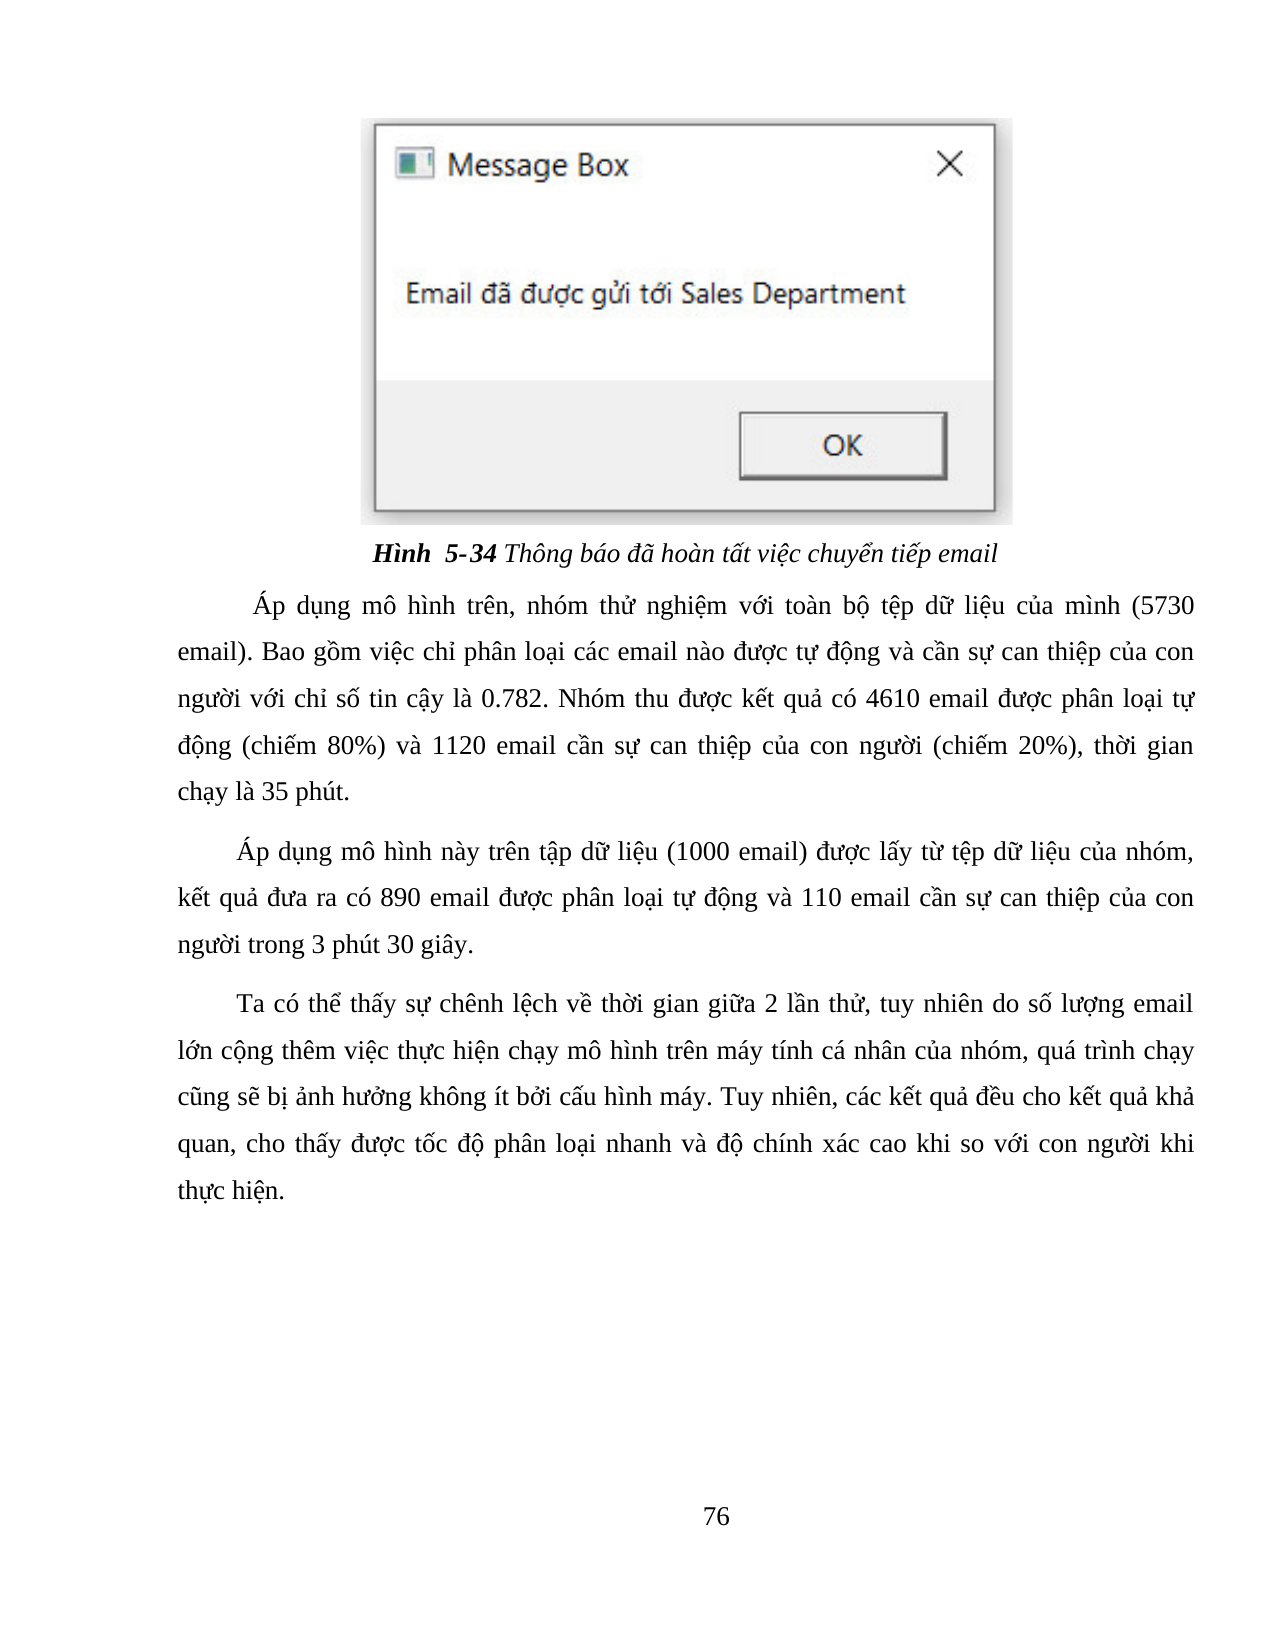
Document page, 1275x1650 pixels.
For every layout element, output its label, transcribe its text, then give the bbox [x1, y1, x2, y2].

text Áp dụng mô hình trên, nhóm thử nghiệm với toàn bộ tệp dữ liệu của mình (5730 email). Bao gồm việc chỉ phân loại các email nào được tự động và cần sự can thiệp của con người với chỉ số tin cậy là 0.782. Nhóm thu được kết quả có 4610 email được phân loại tự động (chiếm 80%) và 1120 email cần sự can thiệp của con người (chiếm 20%), thời gian chạy là 35 phút. [177, 589, 1196, 807]
text Áp dụng mô hình này trên tập dữ liệu (1000 email) được lấy từ tệp dữ liệu của nhóm, kết quả đưa ra có 890 email được phân loại tự động và 110 email cần sự can thiệp của con người trong 3 phút 30 giây. [177, 835, 1196, 959]
picture [360, 118, 1013, 525]
text Ta có thể thấy sự chênh lệch về thời gian giữa 2 lần thử, tuy nhiên do số lượng email lớn cộng thêm việc thực hiện chạy mô hình trên máy tính cá nhân của nhóm, quá trình chạy cũng sẽ bị ảnh hưởng không ít bởi cấu hình máy. Tuy nhiên, các kết quả đều cho kết quả khả quan, cho thấy được tốc độ phân loại nhanh và độ chính xác cao khi so với con người khi thực hiện. [177, 987, 1196, 1205]
